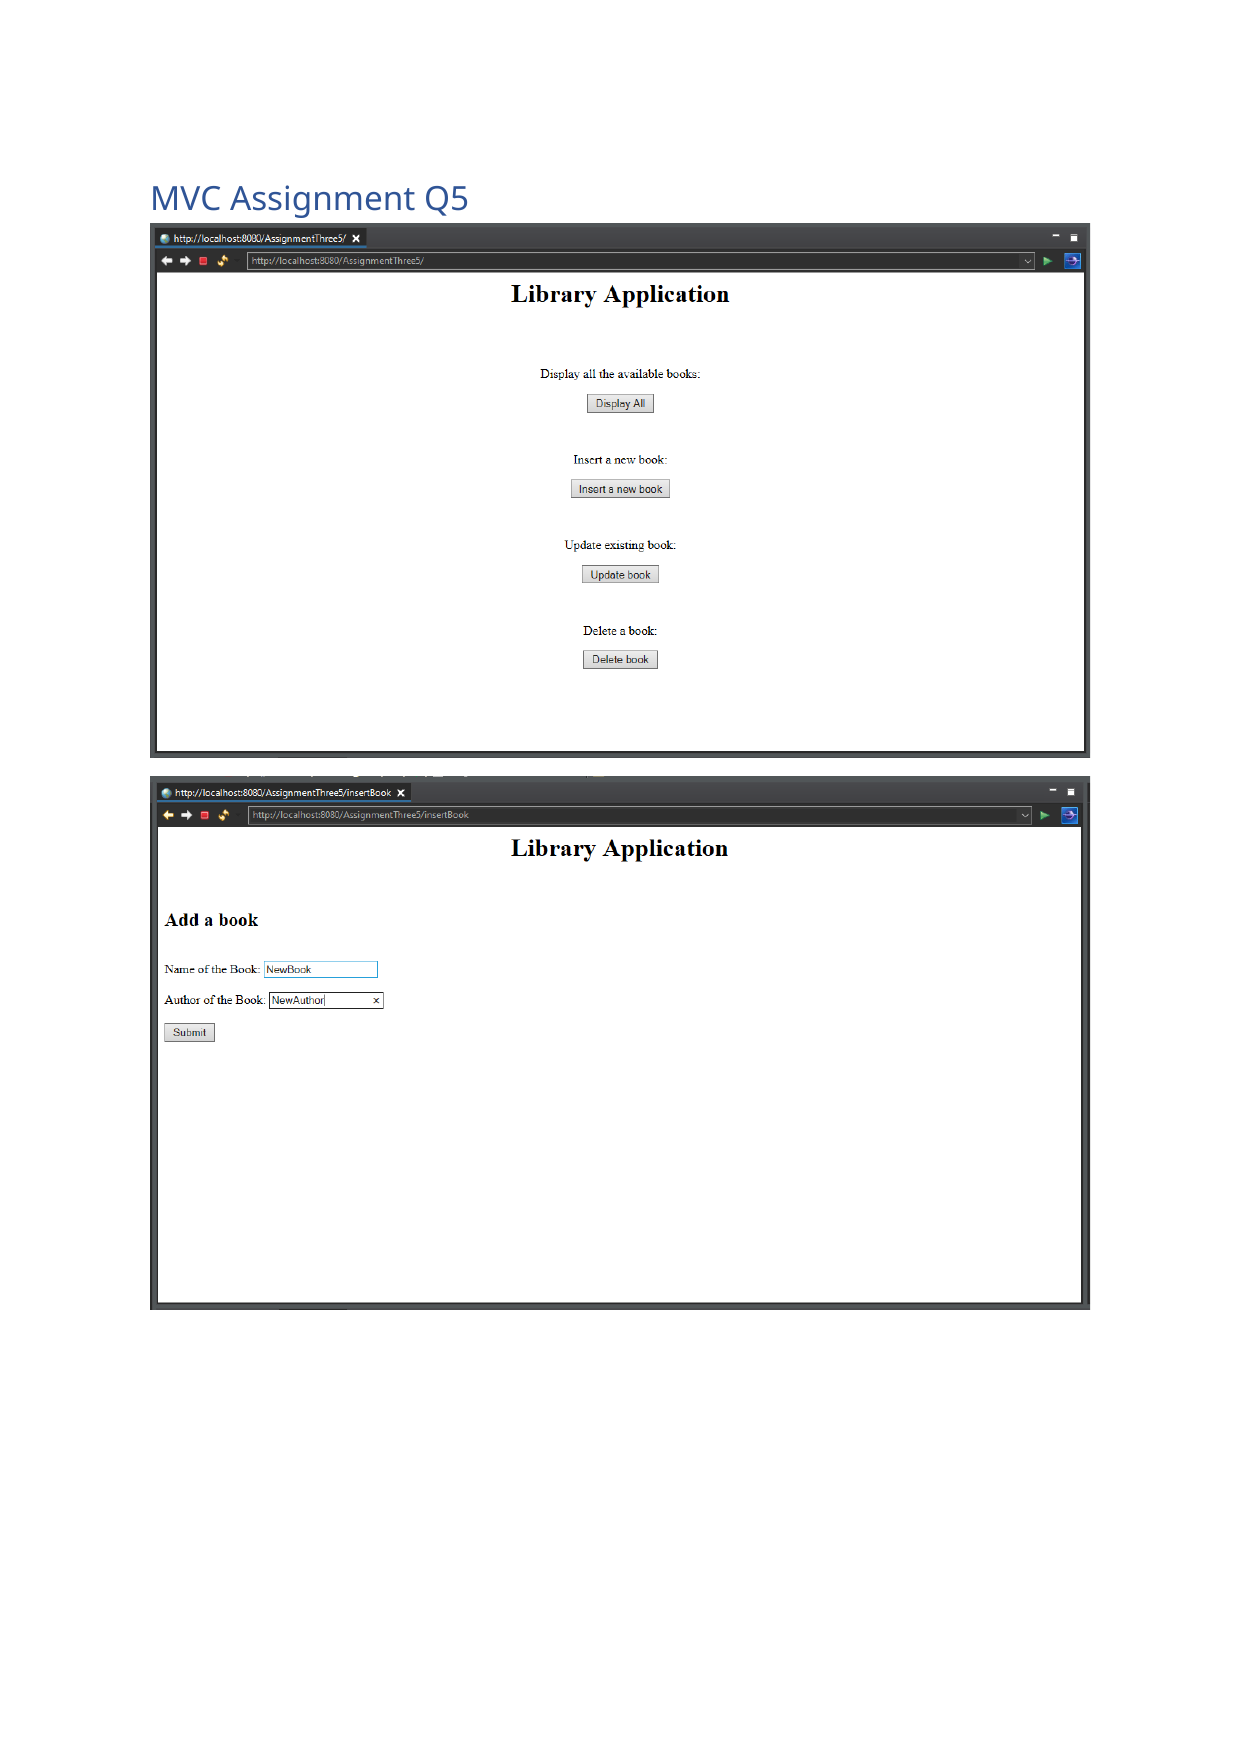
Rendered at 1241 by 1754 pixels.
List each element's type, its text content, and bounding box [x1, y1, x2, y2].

subtitle MVC Assignment Q5 [150, 175, 1090, 220]
picture [150, 776, 1091, 1310]
picture [150, 223, 1091, 758]
